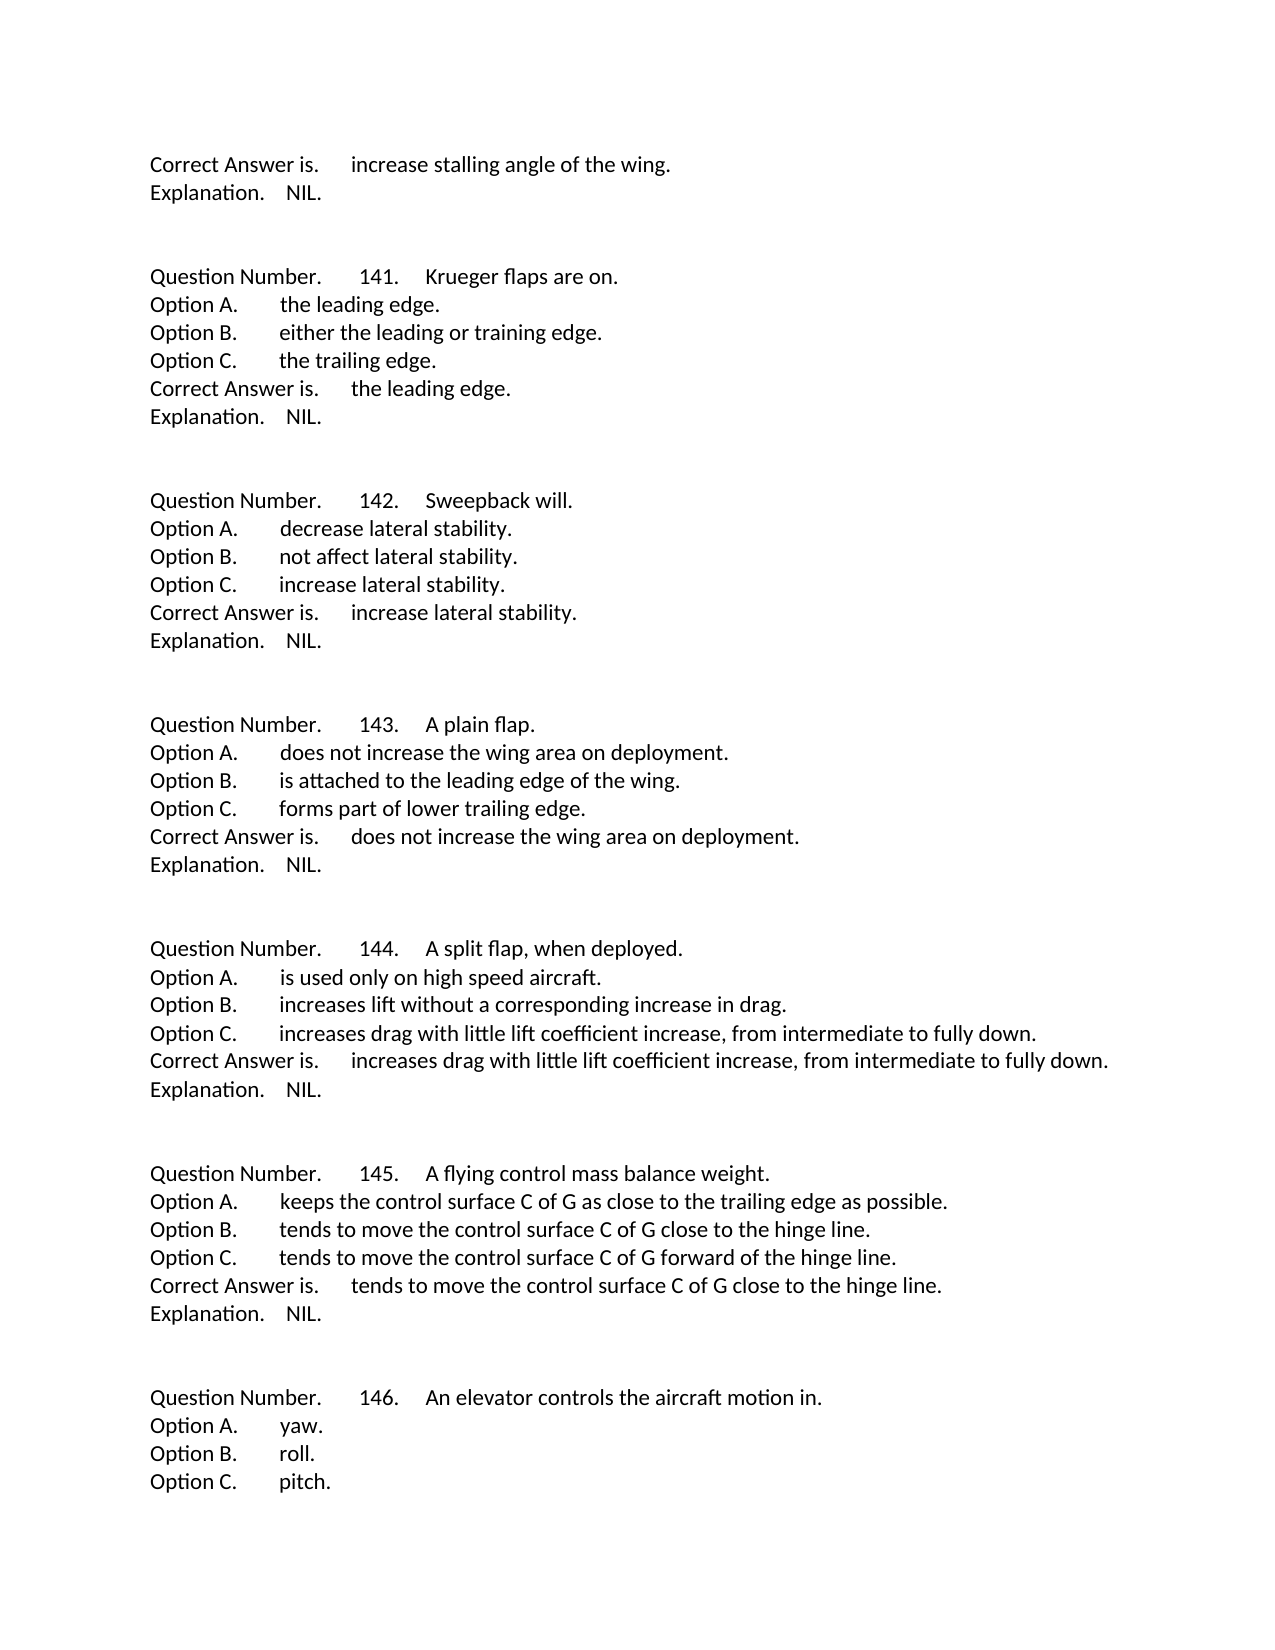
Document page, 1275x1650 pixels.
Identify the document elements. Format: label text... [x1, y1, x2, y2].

text Option C. tends to move the control surface C of G forward of the hinge line. [150, 1243, 1125, 1271]
text Question Number. 146. An elevator controls the aircraft motion in. [150, 1383, 1125, 1411]
text Option B. not affect lateral stability. [150, 542, 1125, 570]
text Option C. forms part of lower trailing edge. [150, 794, 1125, 822]
text Option A. keeps the control surface C of G as close to the trailing edge as possible. [150, 1187, 1125, 1215]
text Option B. roll. [150, 1439, 1125, 1467]
text Option A. does not increase the wing area on deployment. [150, 738, 1125, 766]
text Explanation. NIL. [150, 402, 1125, 430]
text Question Number. 145. A flying control mass balance weight. [150, 1159, 1125, 1187]
text Correct Answer is. tends to move the control surface C of G close to the hinge line. [150, 1271, 1125, 1299]
text Question Number. 141. Krueger flaps are on. [150, 262, 1125, 290]
text Question Number. 144. A split flap, when deployed. [150, 934, 1125, 963]
text Explanation. NIL. [150, 178, 1125, 206]
text Explanation. NIL. [150, 851, 1125, 878]
text Correct Answer is. increase stalling angle of the wing. [150, 150, 1125, 178]
text Option B. either the leading or training edge. [150, 318, 1125, 346]
text Option B. is attached to the leading edge of the wing. [150, 766, 1125, 794]
text Option A. decrease lateral stability. [150, 514, 1125, 542]
text Correct Answer is. increase lateral stability. [150, 598, 1125, 626]
text Option C. increase lateral stability. [150, 570, 1125, 598]
text Option A. the leading edge. [150, 290, 1125, 318]
text Correct Answer is. does not increase the wing area on deployment. [150, 822, 1125, 851]
text Correct Answer is. the leading edge. [150, 374, 1125, 402]
text Option A. is used only on high speed aircraft. [150, 963, 1125, 991]
text Explanation. NIL. [150, 1075, 1125, 1103]
text Explanation. NIL. [150, 1299, 1125, 1327]
text Explanation. NIL. [150, 626, 1125, 654]
text Option B. increases lift without a corresponding increase in drag. [150, 991, 1125, 1019]
text Option B. tends to move the control surface C of G close to the hinge line. [150, 1215, 1125, 1243]
text Option A. yaw. [150, 1411, 1125, 1439]
text Option C. increases drag with little lift coefficient increase, from intermediate to fully down. [150, 1019, 1125, 1047]
text Question Number. 142. Sweepback will. [150, 486, 1125, 514]
text Correct Answer is. increases drag with little lift coefficient increase, from intermediate to fully down. [150, 1047, 1125, 1075]
text Option C. the trailing edge. [150, 346, 1125, 374]
text Question Number. 143. A plain flap. [150, 710, 1125, 738]
text Option C. pitch. [150, 1467, 1125, 1495]
